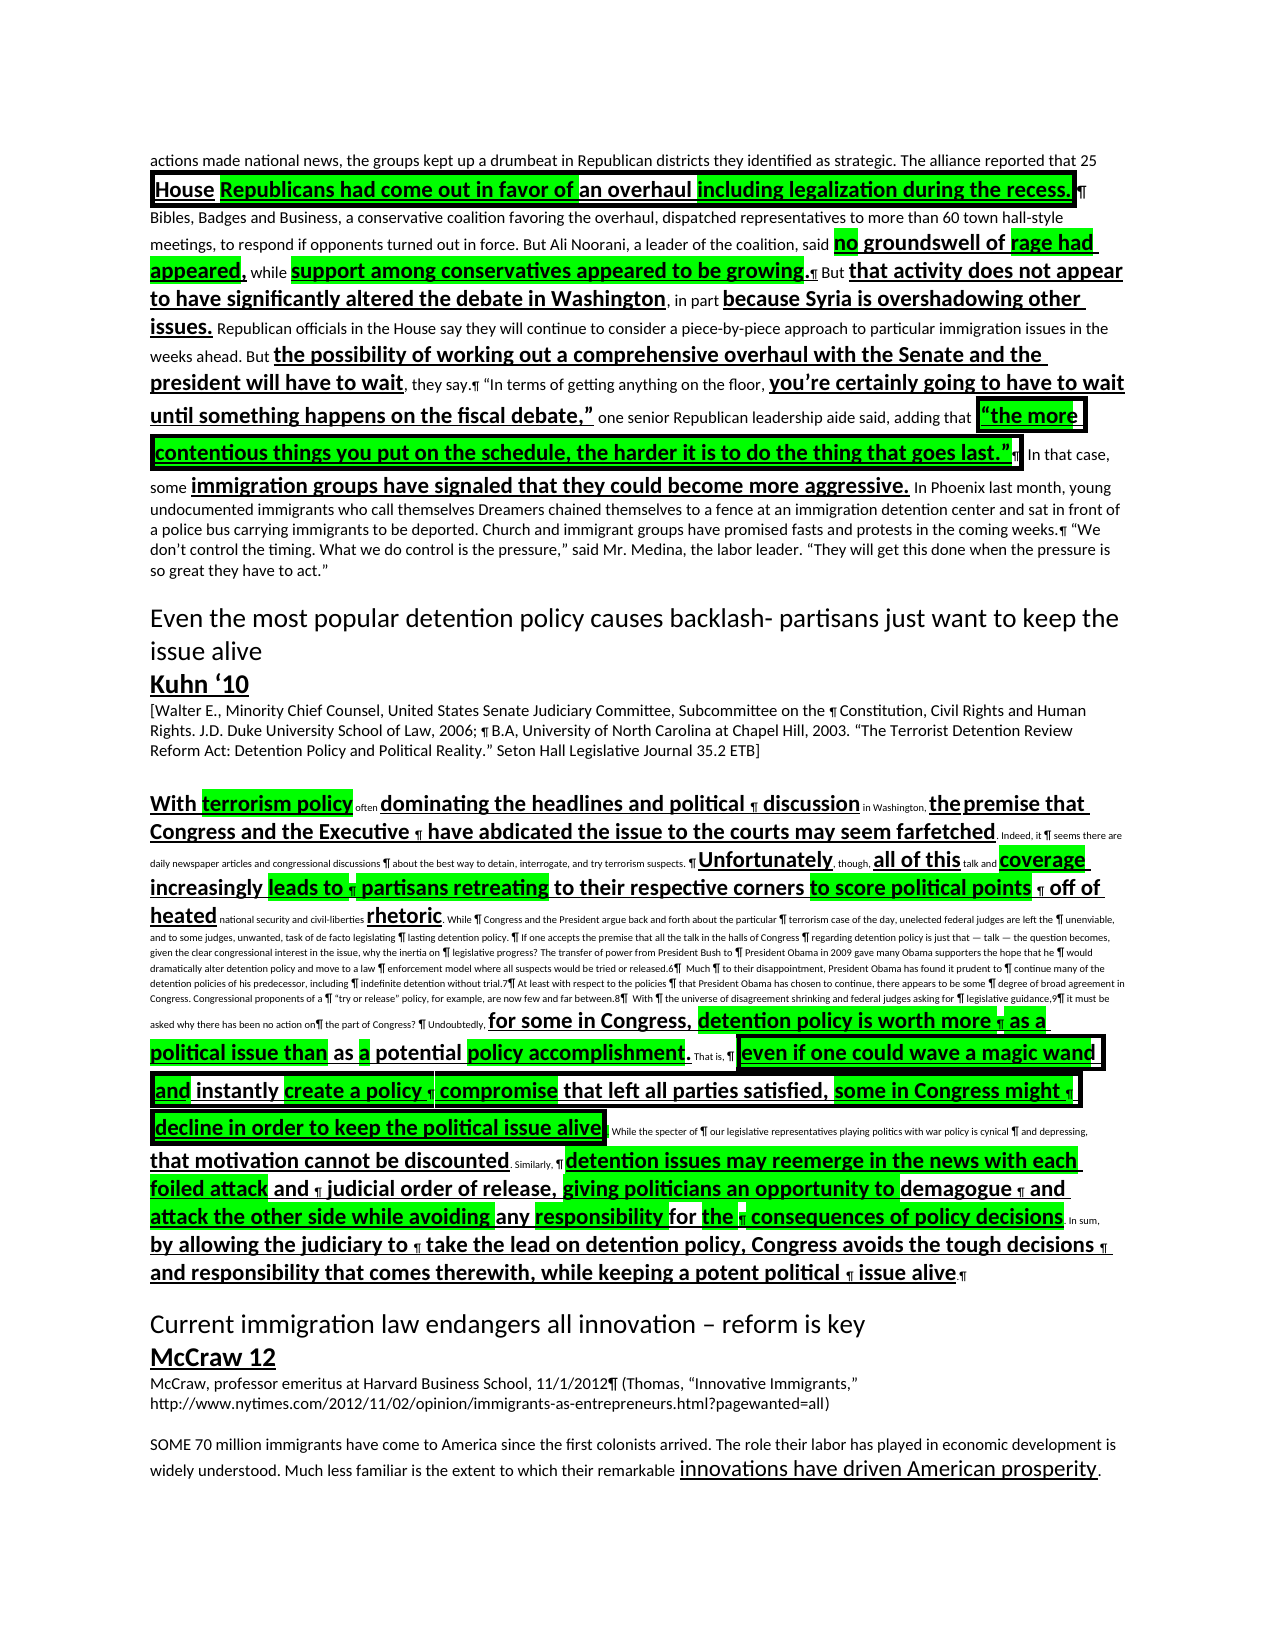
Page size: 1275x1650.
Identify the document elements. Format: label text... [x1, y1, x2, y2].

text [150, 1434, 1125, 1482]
text Kuhn ‘10 [150, 667, 1125, 700]
subtitle Even the most popular detention policy causes backlash- partisans just want to keep the issue alive [150, 601, 1125, 667]
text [150, 150, 1125, 580]
text McCraw 12 [150, 1340, 1125, 1373]
text [Walter E., Minority Chief Counsel, United States Senate Judiciary Committee, Subcommittee on the ¶ Constitution, Civil Rights and Human Rights. J.D. Duke University School of Law, 2006; ¶ B.A, University of North Carolina at Chapel Hill, 2003. “The Terrorist Detention Review Reform Act: Detention Policy and Political Reality.” Seton Hall Legislative Journal 35.2 ETB] [150, 700, 1125, 761]
subtitle Current immigration law endangers all innovation – reform is key [150, 1307, 1125, 1340]
text McCraw, professor emeritus at Harvard Business School, 11/1/2012¶ (Thomas, “Innovative Immigrants,” http://www.nytimes.com/2012/11/02/opinion/immigrants-as-entrepreneurs.html?pagewanted=all) [150, 1373, 1125, 1413]
text With terrorism policy often dominating the headlines and political ¶ discussion in Washington, the premise that Congress and the Executive ¶ have abdicated the issue to the courts may seem farfetched. Indeed, it ¶ seems there are daily newspaper articles and congressional discussions ¶ about the best way to detain, interrogate, and try terrorism suspects. ¶ Unfortunately, though, all of this talk and coverage increasingly leads to ¶ partisans retreating to their respective corners to score political points ¶ off of heated national security and civil-liberties rhetoric. While ¶ Congress and the President argue back and forth about the particular ¶ terrorism case of the day, unelected federal judges are left the ¶ unenviable, and to some judges, unwanted, task of de facto legislating ¶ lasting detention policy. ¶ If one accepts the premise that all the talk in the halls of Congress ¶ regarding detention policy is just that — talk — the question becomes, given the clear congressional interest in the issue, why the inertia on ¶ legislative progress? The transfer of power from President Bush to ¶ President Obama in 2009 gave many Obama supporters the hope that he ¶ would dramatically alter detention policy and move to a law ¶ enforcement model where all suspects would be tried or released.6¶ Much ¶ to their disappointment, President Obama has found it prudent to ¶ continue many of the detention policies of his predecessor, including ¶ indefinite detention without trial.7¶ At least with respect to the policies ¶ that President Obama has chosen to continue, there appears to be some ¶ degree of broad agreement in Congress. Congressional proponents of a ¶ “try or release” policy, for example, are now few and far between.8¶ With ¶ the universe of disagreement shrinking and federal judges asking for ¶ legislative guidance,9¶ it must be asked why there has been no action on¶ the part of Congress? ¶ Undoubtedly, for some in Congress, detention policy is worth more ¶ as a political issue than as a potential policy accomplishment. That is, ¶ even if one could wave a magic wand and instantly create a policy ¶ compromise that left all parties satisfied, some in Congress might ¶ decline in order to keep the political issue alive. While the specter of ¶ our legislative representatives playing politics with war policy is cynical ¶ and depressing, that motivation cannot be discounted. Similarly, ¶ detention issues may reemerge in the news with each foiled attack and ¶ judicial order of release, giving politicians an opportunity to demagogue ¶ and attack the other side while avoiding any responsibility for the ¶ consequences of policy decisions. In sum, by allowing the judiciary to ¶ take the lead on detention policy, Congress avoids the tough decisions ¶ and responsibility that comes therewith, while keeping a potent political ¶ issue alive.¶ [150, 789, 1125, 1286]
